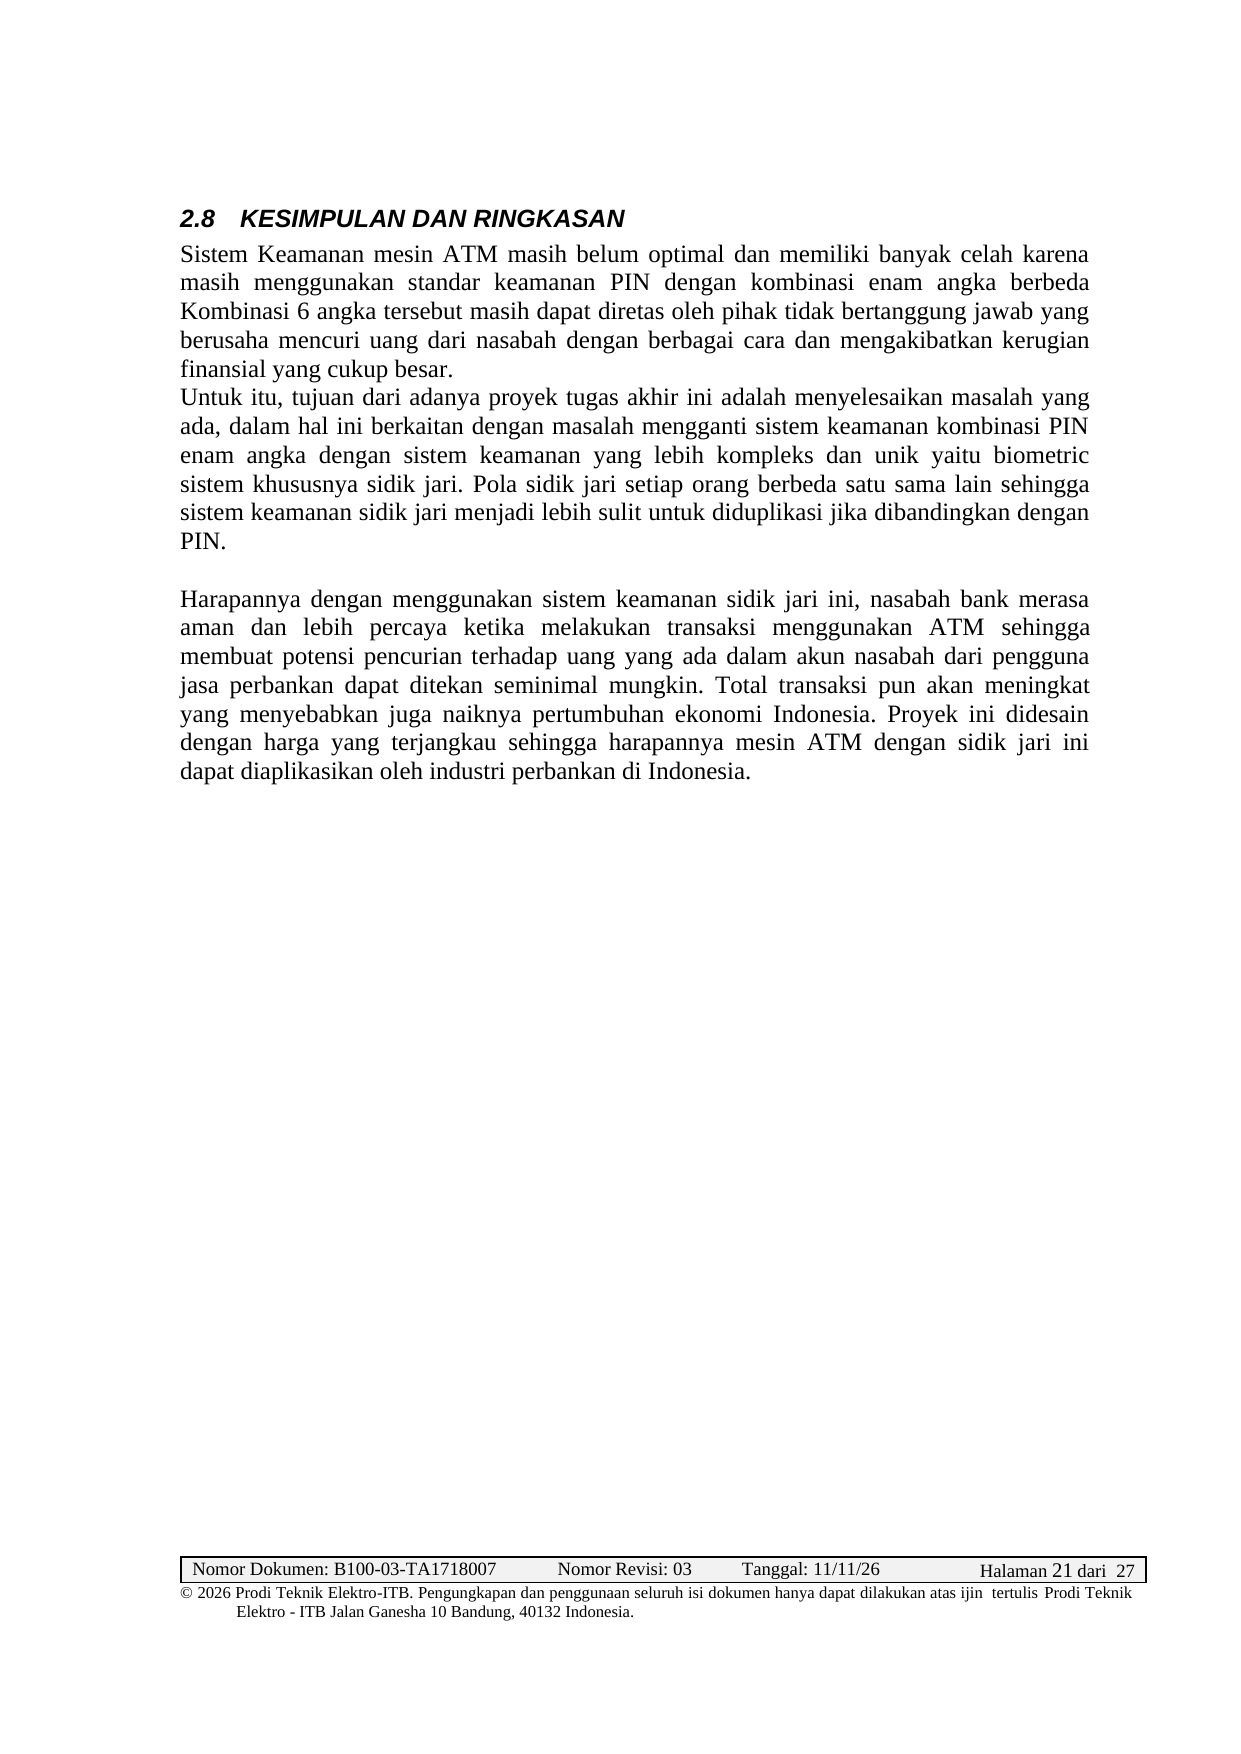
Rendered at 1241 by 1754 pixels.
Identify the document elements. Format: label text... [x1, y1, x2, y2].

list Sistem Keamanan mesin ATM masih belum optimal dan memiliki banyak celah karena masih menggunakan standar keamanan PIN dengan kombinasi enam angka berbeda Kombinasi 6 angka tersebut masih dapat diretas oleh pihak tidak bertanggung jawab yang berusaha mencuri uang dari nasabah dengan berbagai cara dan mengakibatkan kerugian finansial yang cukup besar. [180, 239, 1090, 382]
list Untuk itu, tujuan dari adanya proyek tugas akhir ini adalah menyelesaikan masalah yang ada, dalam hal ini berkaitan dengan masalah mengganti sistem keamanan kombinasi PIN enam angka dengan sistem keamanan yang lebih kompleks dan unik yaitu biometric sistem khususnya sidik jari. Pola sidik jari setiap orang berbeda satu sama lain sehingga sistem keamanan sidik jari menjadi lebih sulit untuk diduplikasi jika dibandingkan dengan PIN. [180, 382, 1090, 555]
text Harapannya dengan menggunakan sistem keamanan sidik jari ini, nasabah bank merasa aman dan lebih percaya ketika melakukan transaksi menggunakan ATM sehingga membuat potensi pencurian terhadap uang yang ada dalam akun nasabah dari pengguna jasa perbankan dapat ditekan seminimal mungkin. Total transaksi pun akan meningkat yang menyebabkan juga naiknya pertumbuhan ekonomi Indonesia. Proyek ini didesain dengan harga yang terjangkau sehingga harapannya mesin ATM dengan sidik jari ini dapat diaplikasikan oleh industri perbankan di Indonesia. [180, 584, 1090, 785]
subtitle KESIMPULAN DAN RINGKASAN [180, 204, 1090, 232]
